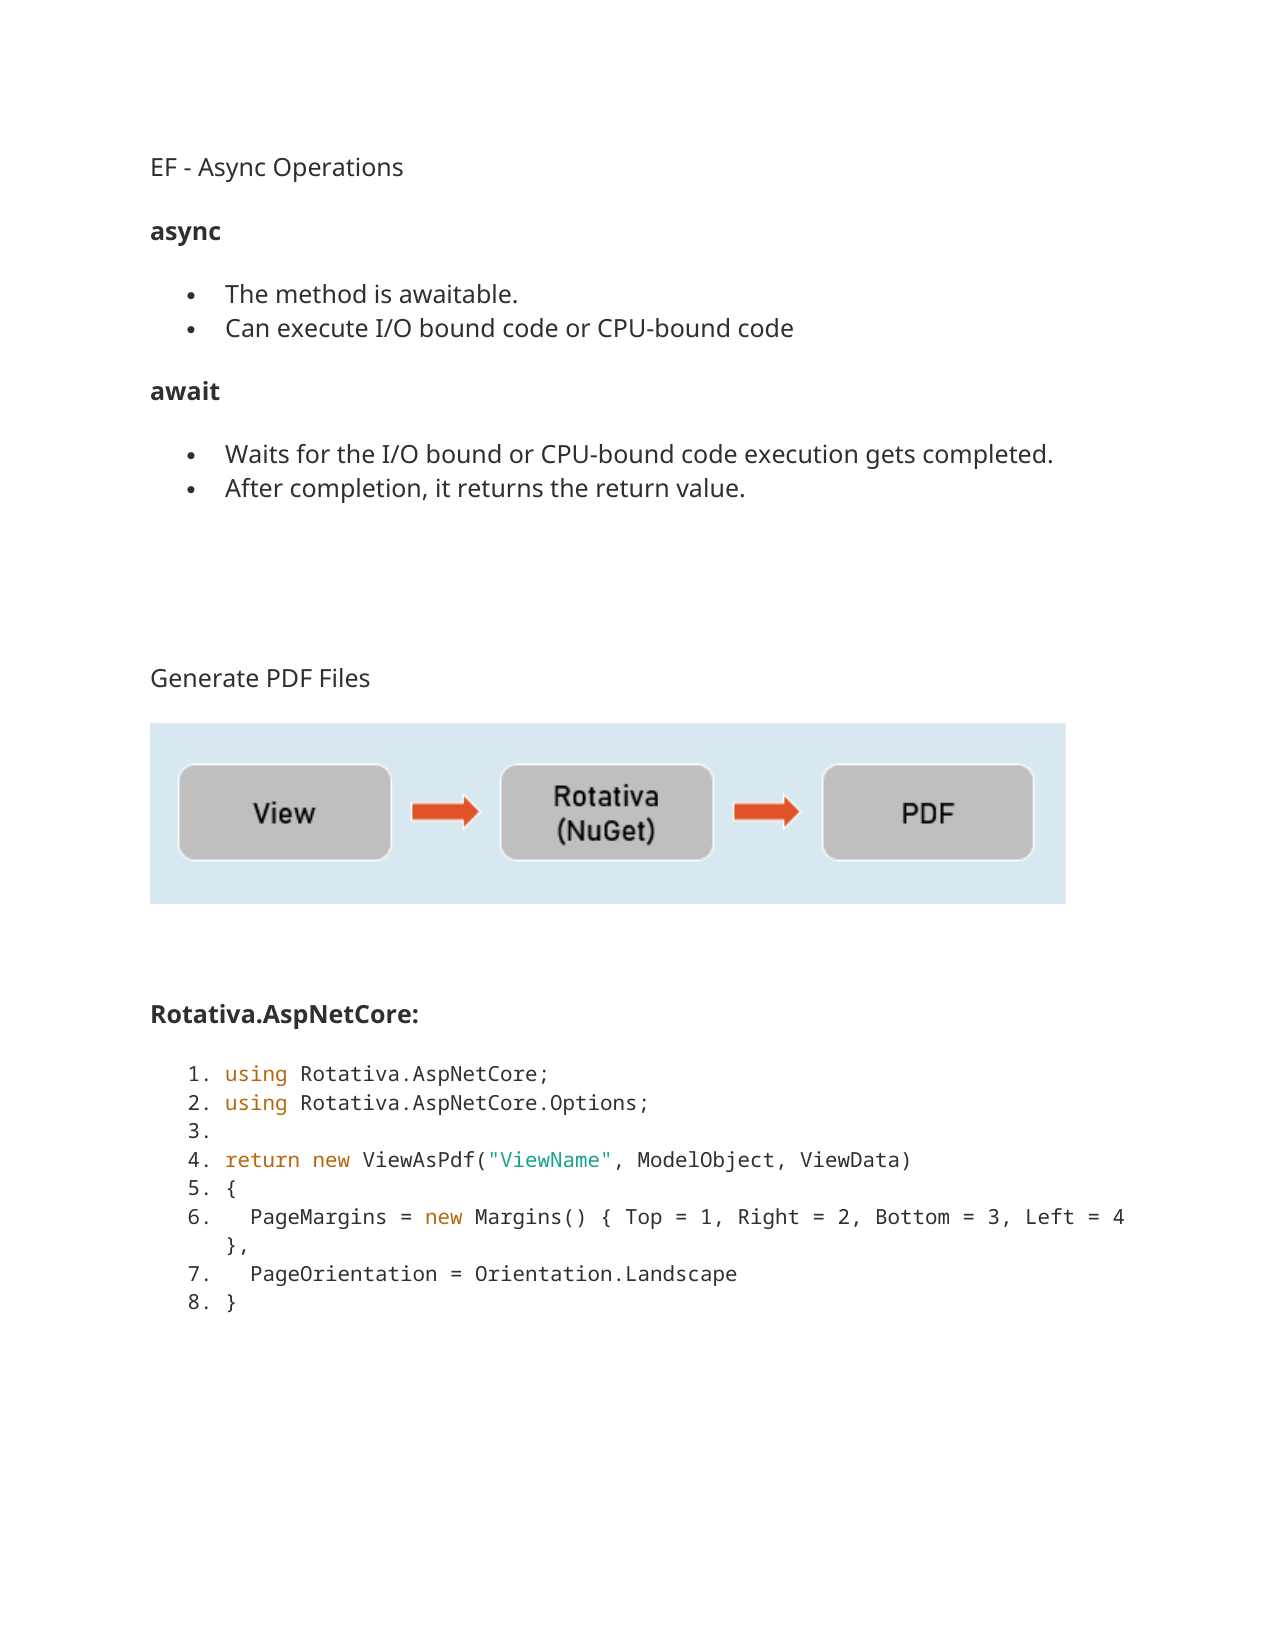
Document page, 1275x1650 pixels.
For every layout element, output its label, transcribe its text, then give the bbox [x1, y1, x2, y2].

picture [150, 723, 1066, 904]
list PageMargins = new Margins() { Top = 1, Right = 2, Bottom = 3, Left = 4 }, [187, 1202, 1125, 1259]
list Waits for the I/O bound or CPU-bound code execution gets completed. [187, 437, 1125, 471]
list Can execute I/O bound code or CPU-bound code [187, 311, 1125, 344]
text Rotativa.AspNetCore: [150, 996, 1125, 1030]
text await [150, 374, 1125, 408]
text Generate PDF Files [150, 661, 1125, 695]
list PageOrientation = Orientation.Landscape [187, 1259, 1125, 1287]
list After completion, it returns the return value. [187, 471, 1125, 505]
list using Rotativa.AspNetCore; [187, 1059, 1125, 1088]
text EF - Async Operations [150, 150, 1125, 184]
list } [187, 1287, 1125, 1316]
list The method is awaitable. [187, 276, 1125, 311]
list { [187, 1173, 1125, 1202]
list using Rotativa.AspNetCore.Options; [187, 1088, 1125, 1116]
list return new ViewAsPdf("ViewName", ModelObject, ViewData) [187, 1145, 1125, 1173]
text async [150, 213, 1125, 247]
